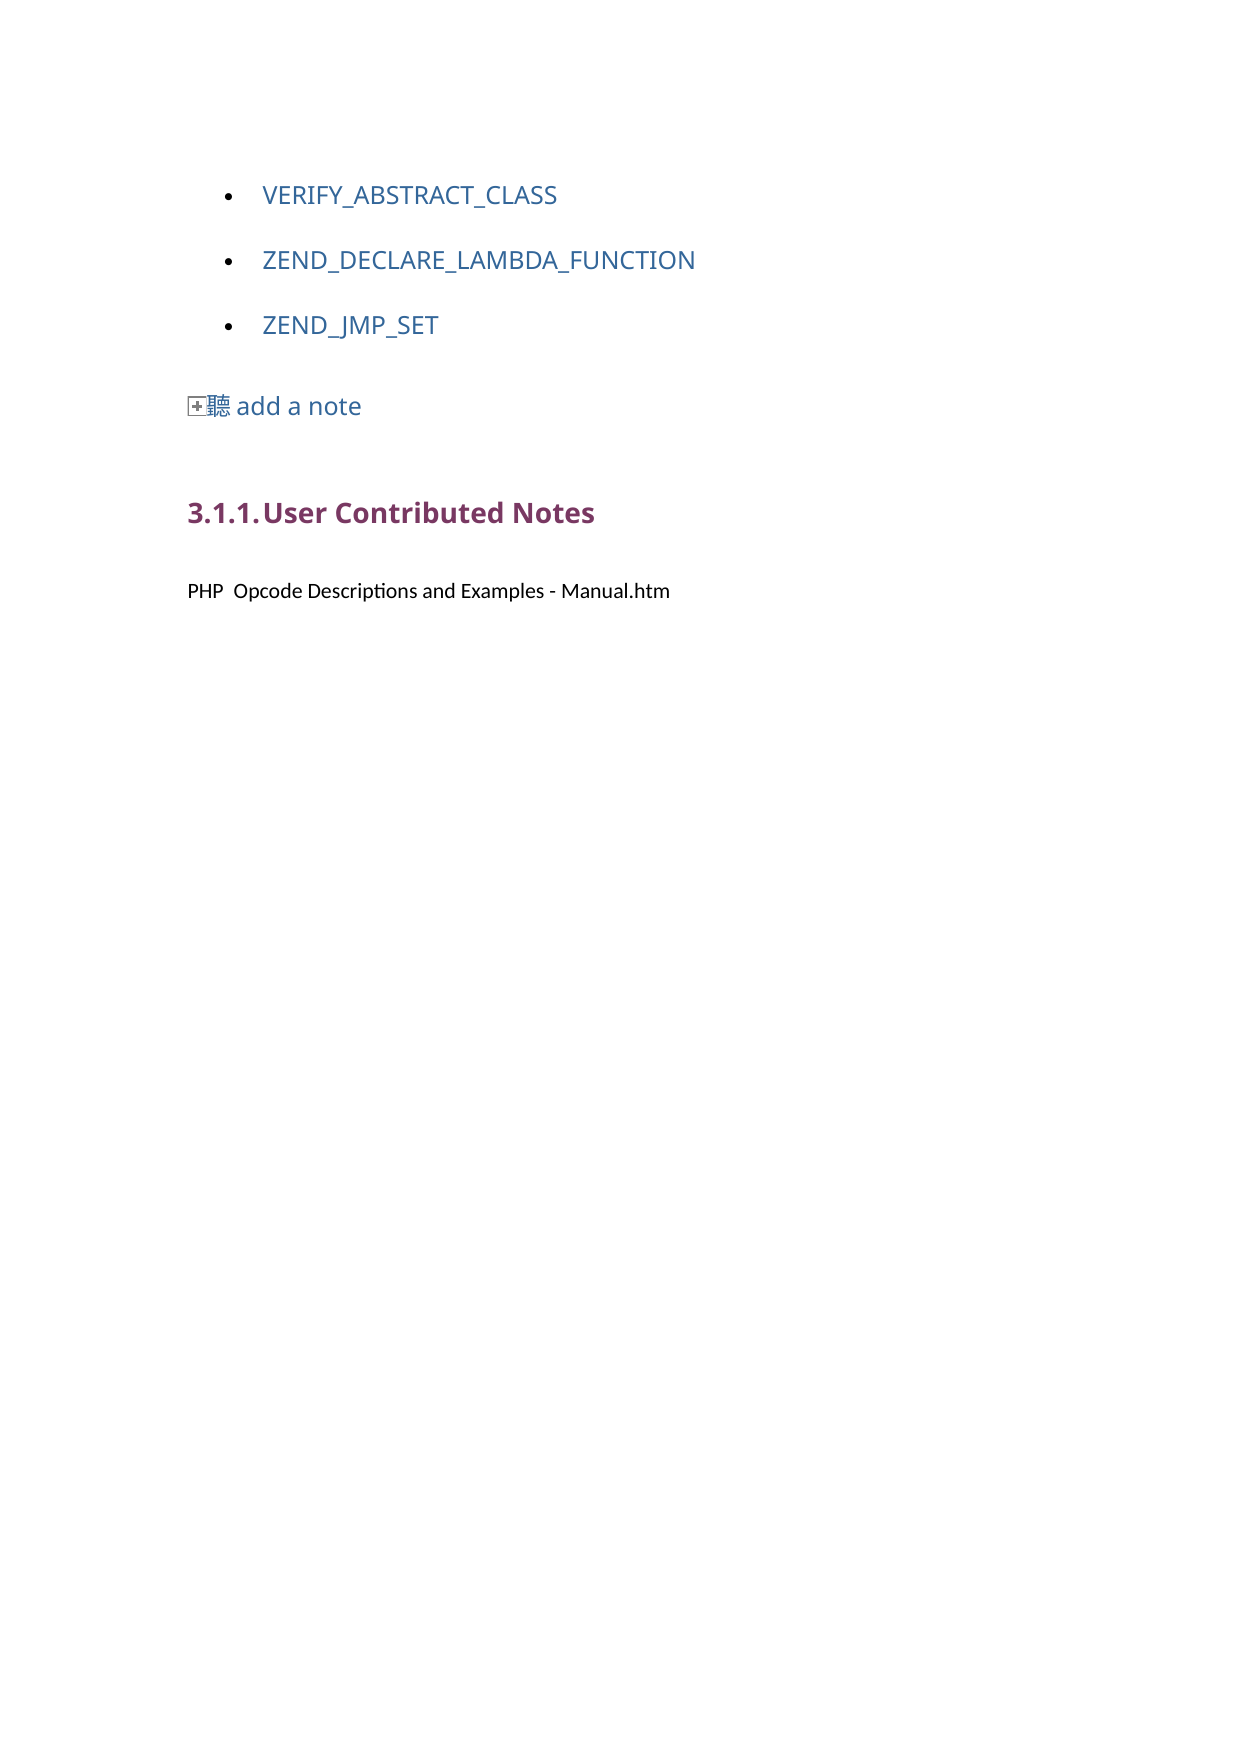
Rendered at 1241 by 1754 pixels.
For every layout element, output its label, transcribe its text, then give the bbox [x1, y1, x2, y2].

text PHP Opcode Descriptions and Examples - Manual.htm [187, 574, 1053, 607]
subtitle User Contributed Notes [187, 480, 1053, 545]
list ZEND_DECLARE_LAMBDA_FUNCTION [225, 227, 1053, 292]
list VERIFY_ABSTRACT_CLASS [225, 162, 1053, 227]
text 聽add a note [187, 386, 1053, 451]
list ZEND_JMP_SET [225, 292, 1053, 357]
picture [187, 396, 207, 416]
